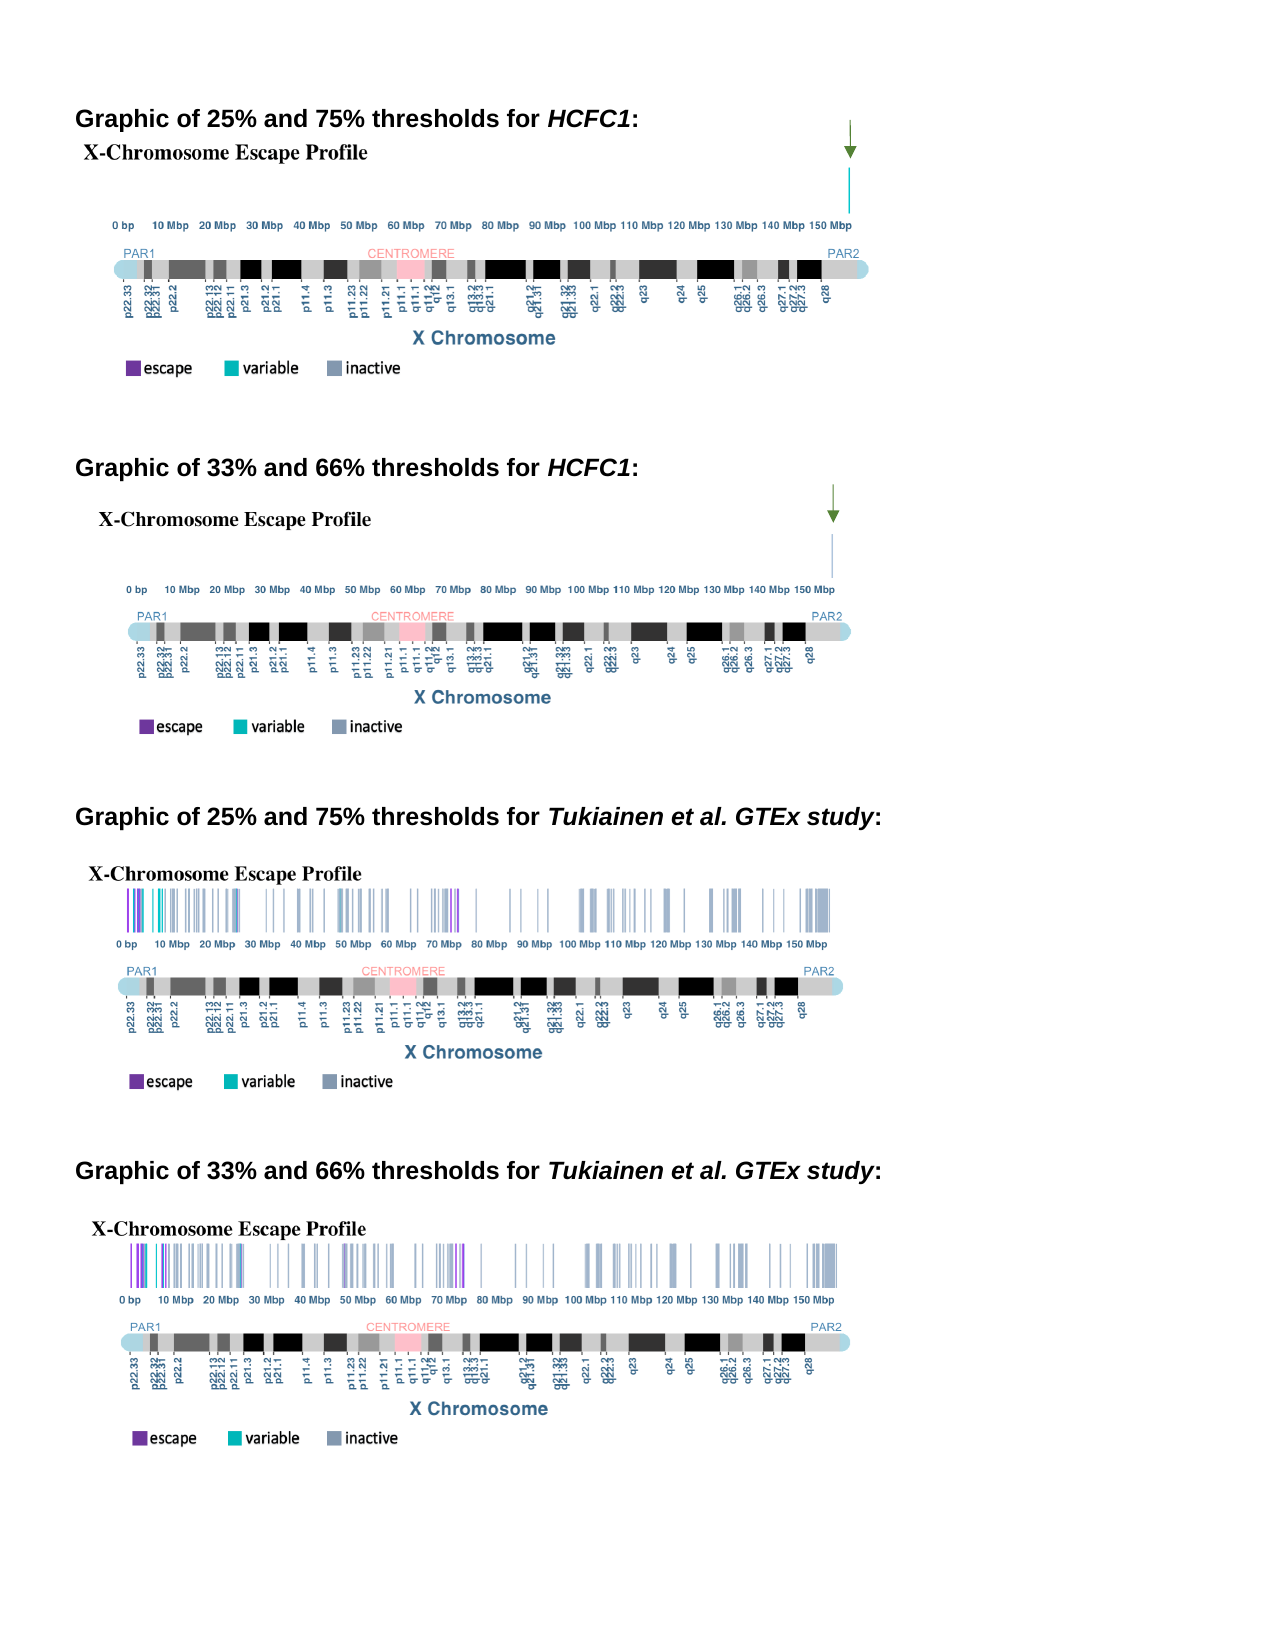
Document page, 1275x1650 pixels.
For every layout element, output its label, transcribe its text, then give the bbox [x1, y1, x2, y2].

text Graphic of 33% and 66% thresholds for Tukiainen et al. GTEx study: [75, 1156, 1200, 1185]
text Graphic of 25% and 75% thresholds for HCFC1: [75, 104, 1200, 132]
text Graphic of 33% and 66% thresholds for HCFC1: [75, 452, 1200, 481]
picture [75, 132, 894, 395]
text Graphic of 25% and 75% thresholds for Tukiainen et al. GTEx study: [75, 802, 1200, 831]
picture [75, 506, 894, 745]
picture [75, 1213, 874, 1460]
picture [75, 859, 874, 1099]
